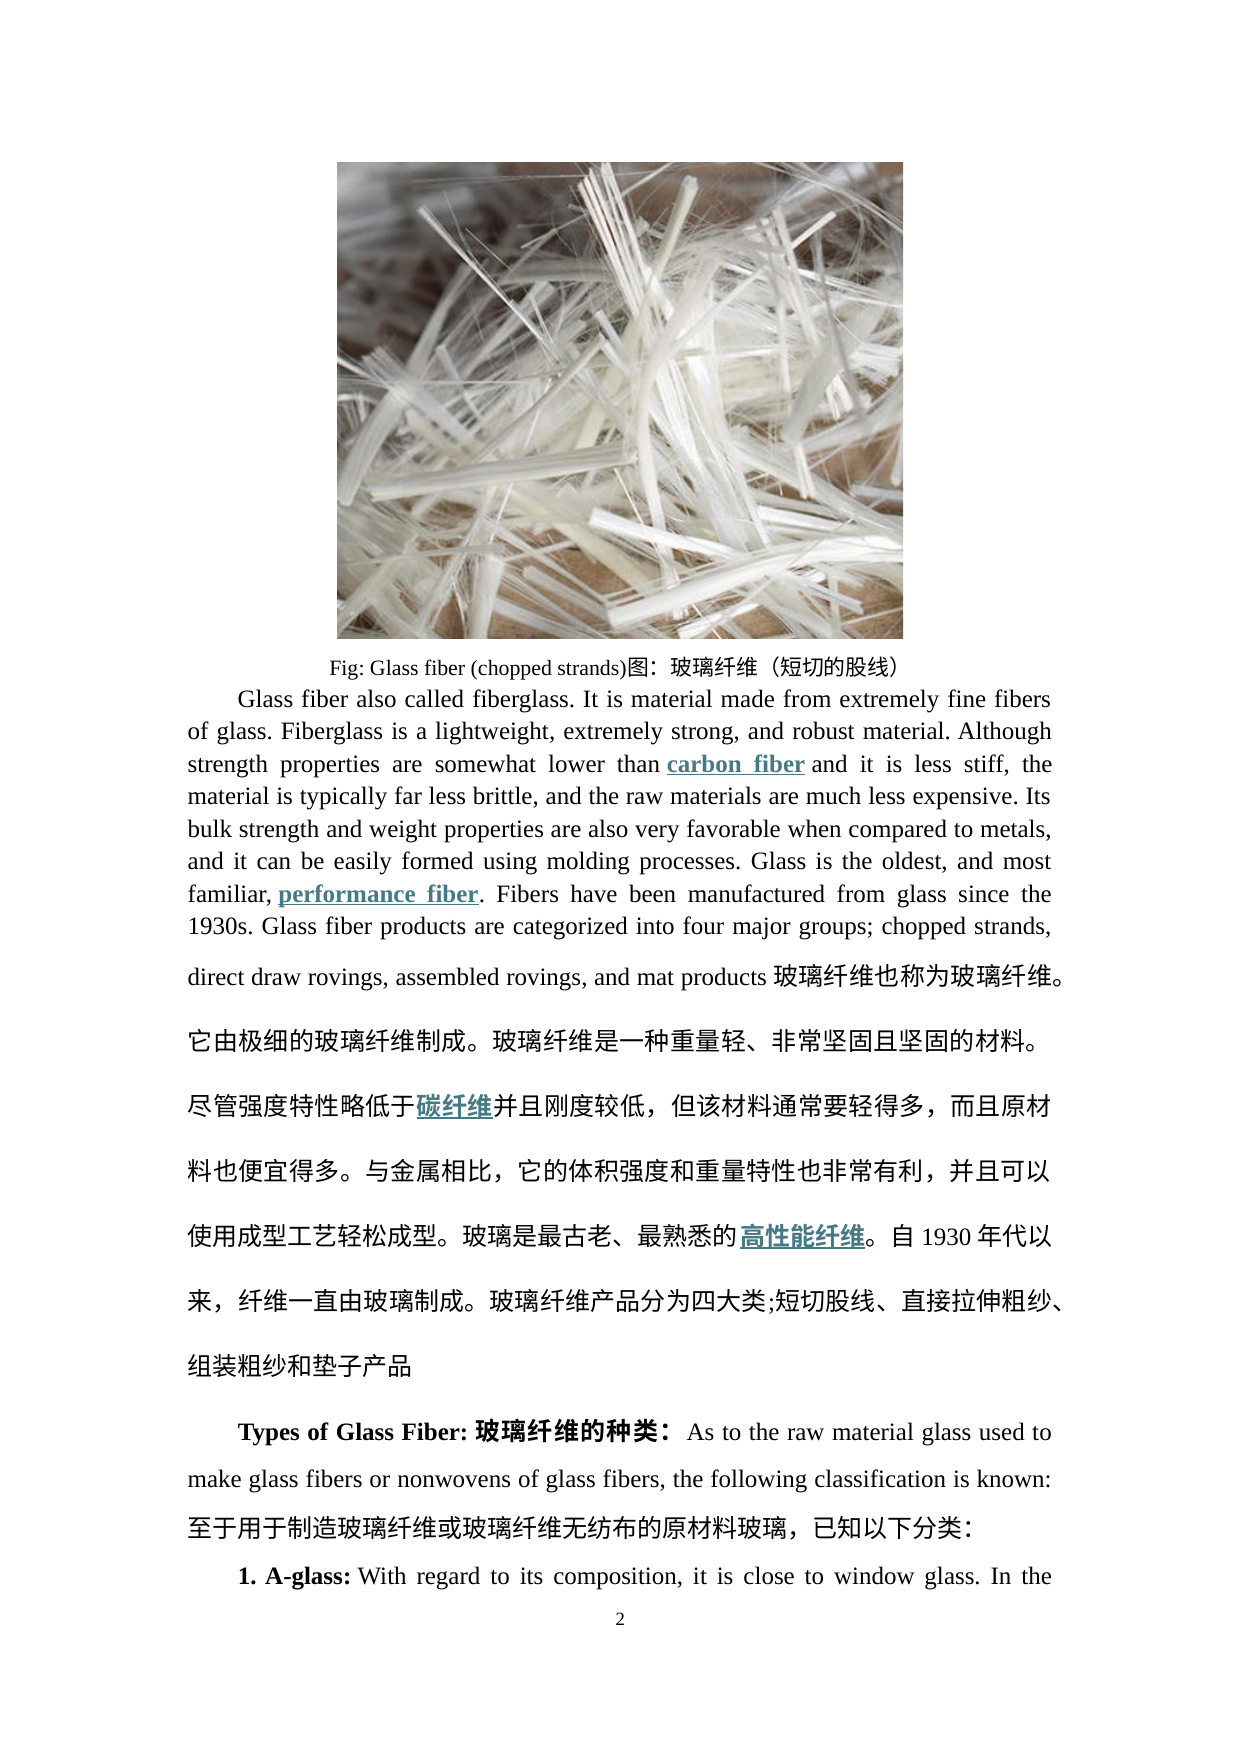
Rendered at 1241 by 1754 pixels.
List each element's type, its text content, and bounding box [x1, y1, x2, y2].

picture [337, 162, 904, 639]
text Types of Glass Fiber: 玻璃纤维的种类：As to the raw material glass used to make glass fibers or nonwovens of glass fibers, the following classification is known:至于用于制造玻璃纤维或玻璃纤维无纺布的原材料玻璃，已知以下分类： [187, 1397, 1053, 1559]
text Glass fiber also called fiberglass. It is material made from extremely fine fibers of glass. Fiberglass is a lightweight, extremely strong, and robust material. Although strength properties are somewhat lower than carbon fiber and it is less stiff, the material is typically far less brittle, and the raw materials are much less expensive. Its bulk strength and weight properties are also very favorable when compared to metals, and it can be easily formed using molding processes. Glass is the oldest, and most familiar, performance fiber. Fibers have been manufactured from glass since the 1930s. Glass fiber products are categorized into four major groups; chopped strands, direct draw rovings, assembled rovings, and mat products玻璃纤维也称为玻璃纤维。它由极细的玻璃纤维制成。玻璃纤维是一种重量轻、非常坚固且坚固的材料。尽管强度特性略低于碳纤维并且刚度较低，但该材料通常要轻得多，而且原材料也便宜得多。与金属相比，它的体积强度和重量特性也非常有利，并且可以使用成型工艺轻松成型。玻璃是最古老、最熟悉的高性能纤维。自 1930 年代以来，纤维一直由玻璃制成。玻璃纤维产品分为四大类;短切股线、直接拉伸粗纱、组装粗纱和垫子产品 [187, 682, 1053, 1397]
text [187, 1559, 1053, 1592]
text Fig: Glass fiber (chopped strands)图：玻璃纤维（短切的股线） [187, 649, 1053, 682]
